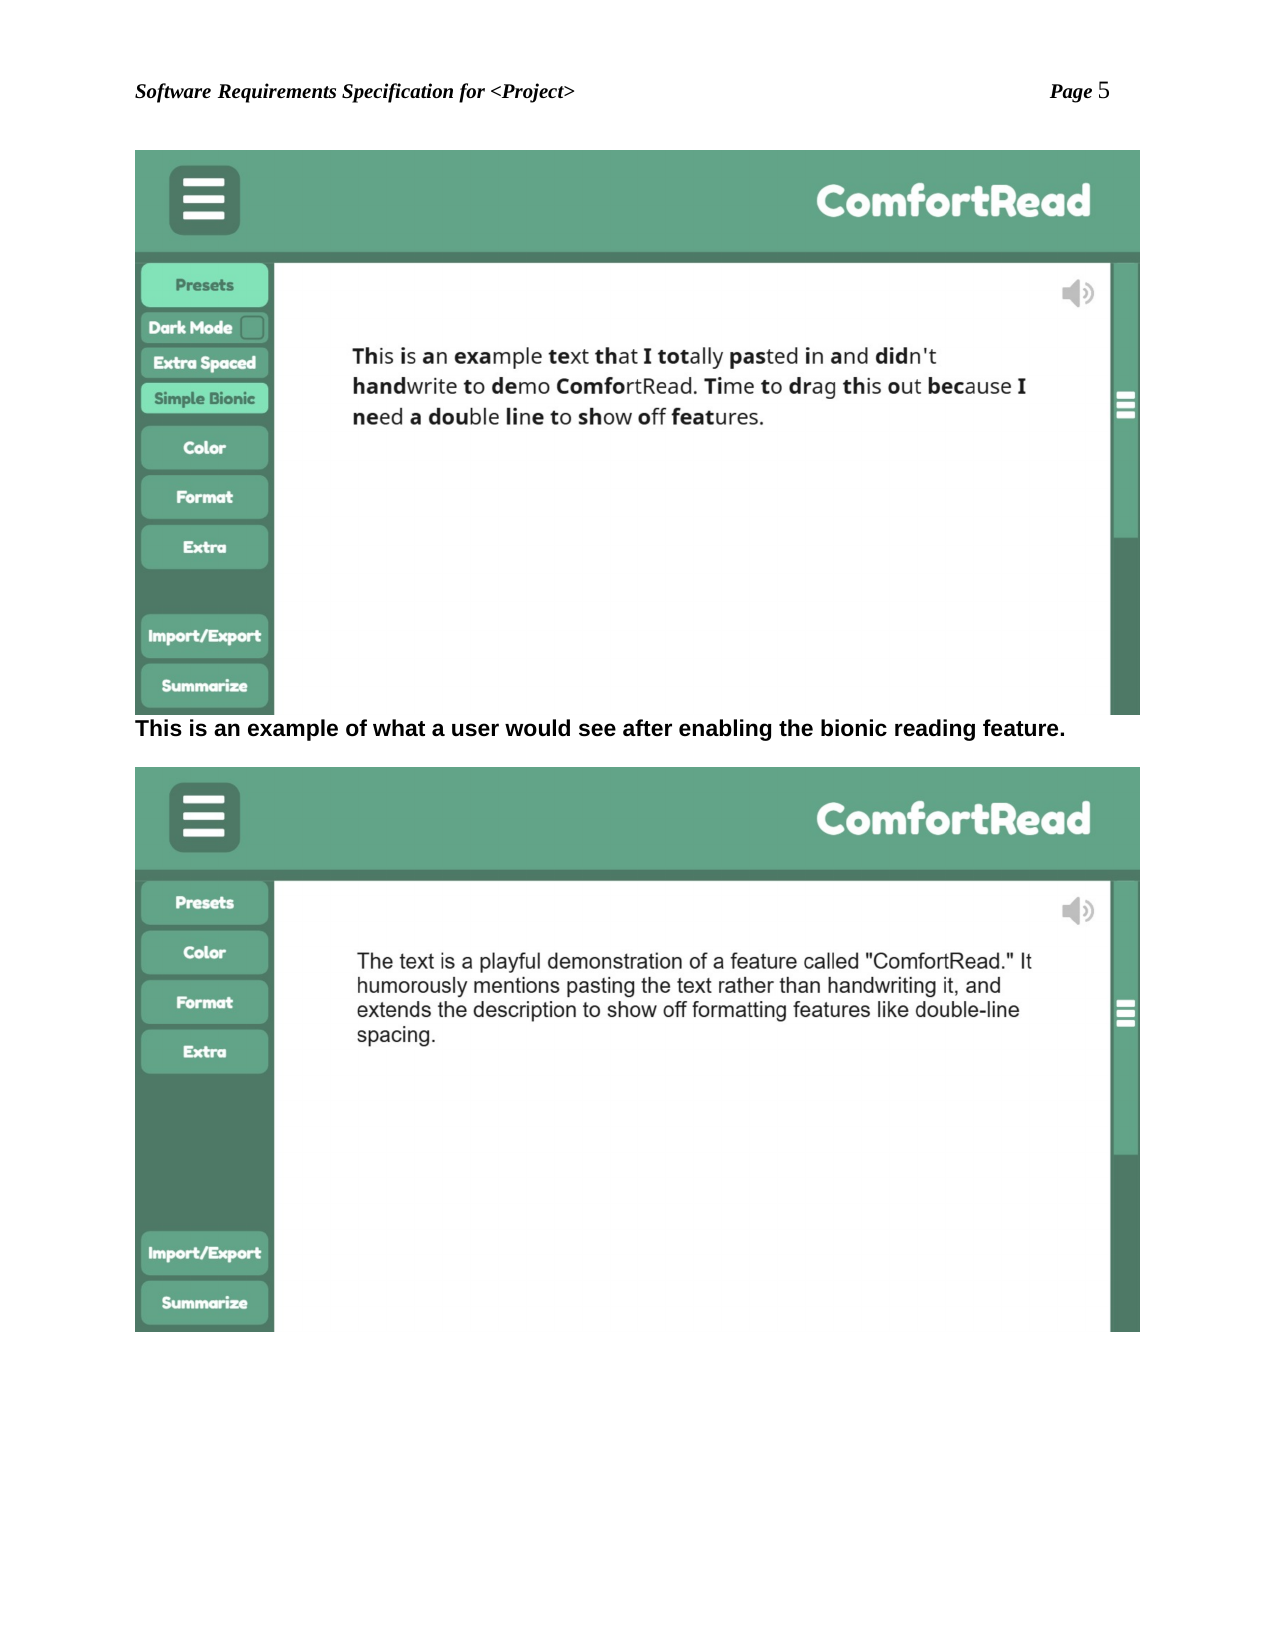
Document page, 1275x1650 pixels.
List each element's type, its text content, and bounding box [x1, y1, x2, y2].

picture [135, 767, 1140, 1332]
picture [135, 150, 1140, 715]
text This is an example of what a user would see after enabling the bionic reading feature. [135, 715, 1140, 741]
